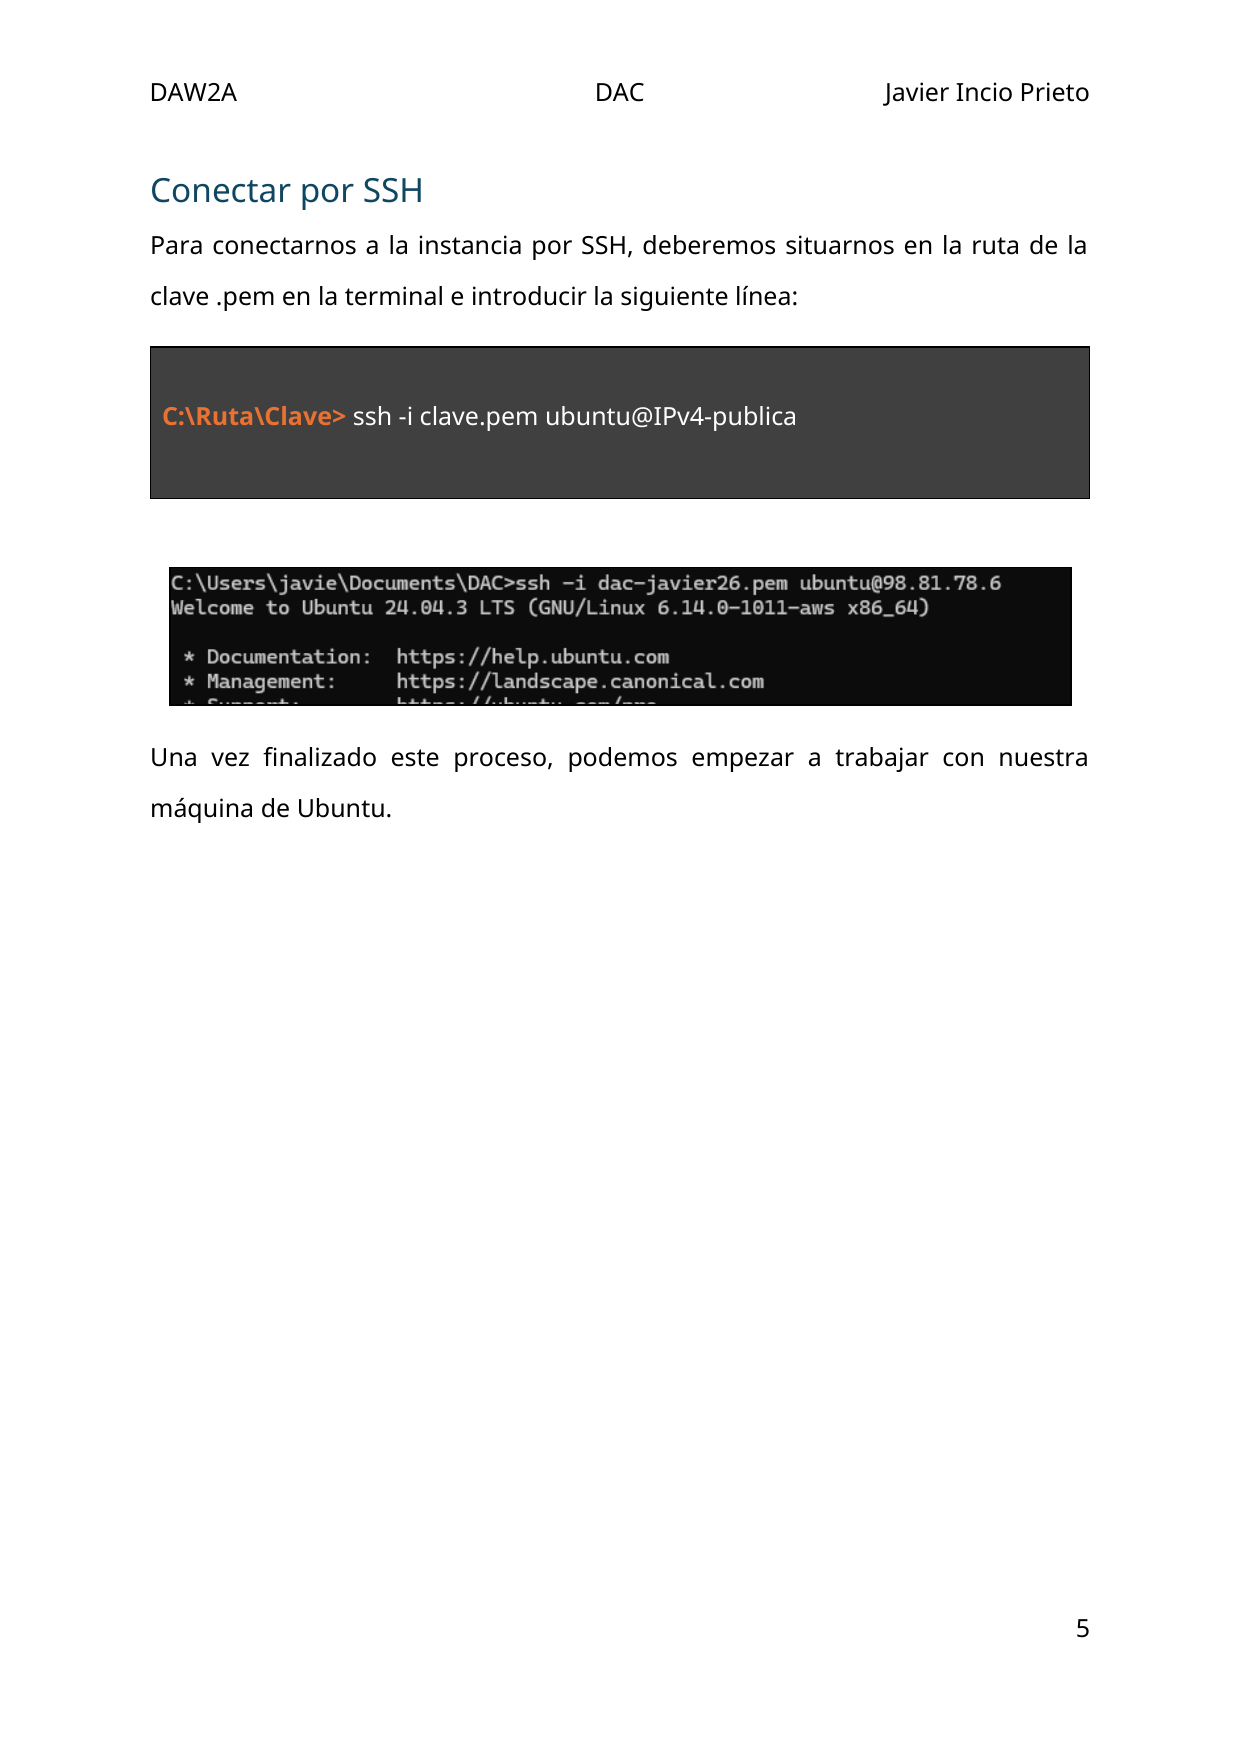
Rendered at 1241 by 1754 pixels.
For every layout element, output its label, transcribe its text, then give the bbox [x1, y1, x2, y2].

table_header C:\Ruta\Clave> ssh -i clave.pem ubuntu@IPv4-publica [151, 348, 1089, 498]
text Para conectarnos a la instancia por SSH, deberemos situarnos en la ruta de la clave .pem en la terminal e introducir la siguiente línea: [150, 228, 1090, 313]
text Una vez finalizado este proceso, podemos empezar a trabajar con nuestra máquina de Ubuntu. [150, 739, 1090, 824]
subtitle Conectar por SSH [150, 167, 1090, 212]
